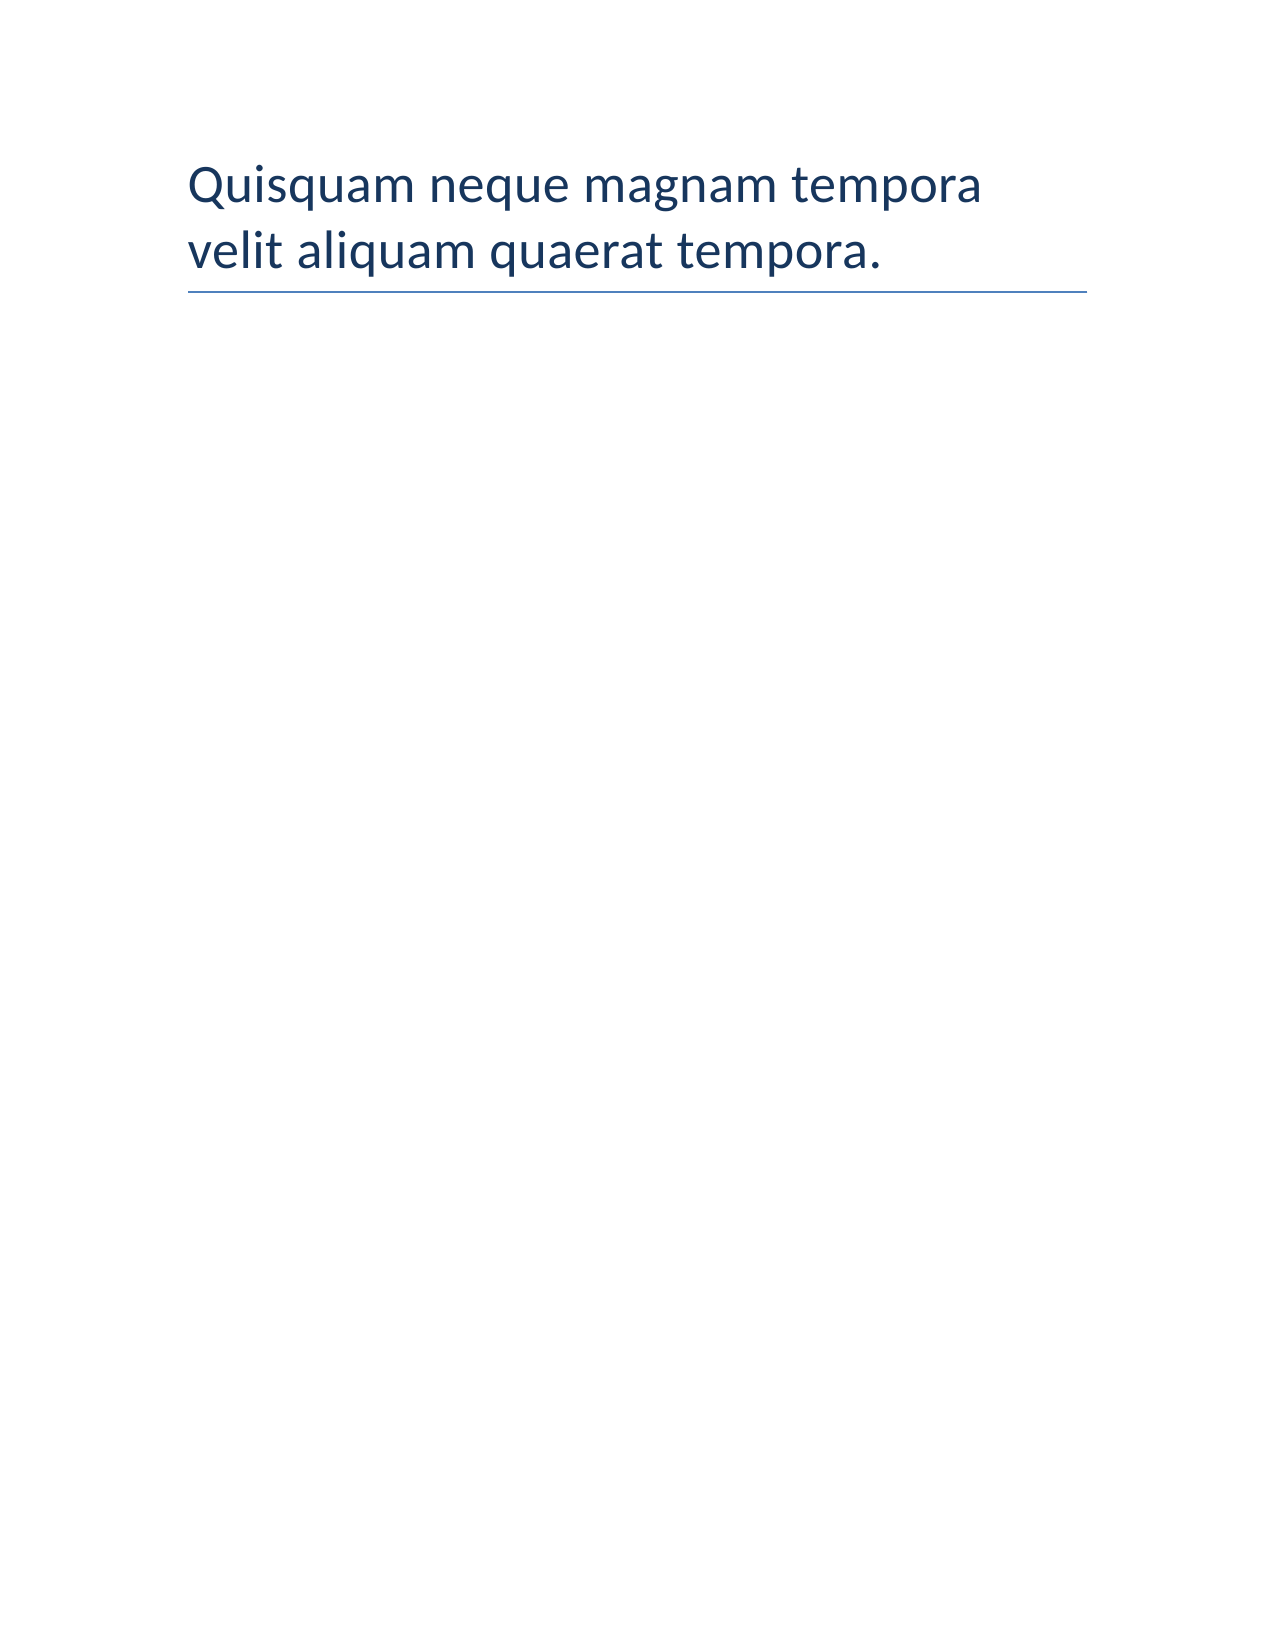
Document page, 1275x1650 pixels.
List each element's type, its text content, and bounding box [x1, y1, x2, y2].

title Quisquam neque magnam tempora velit aliquam quaerat tempora. [187, 150, 1087, 293]
